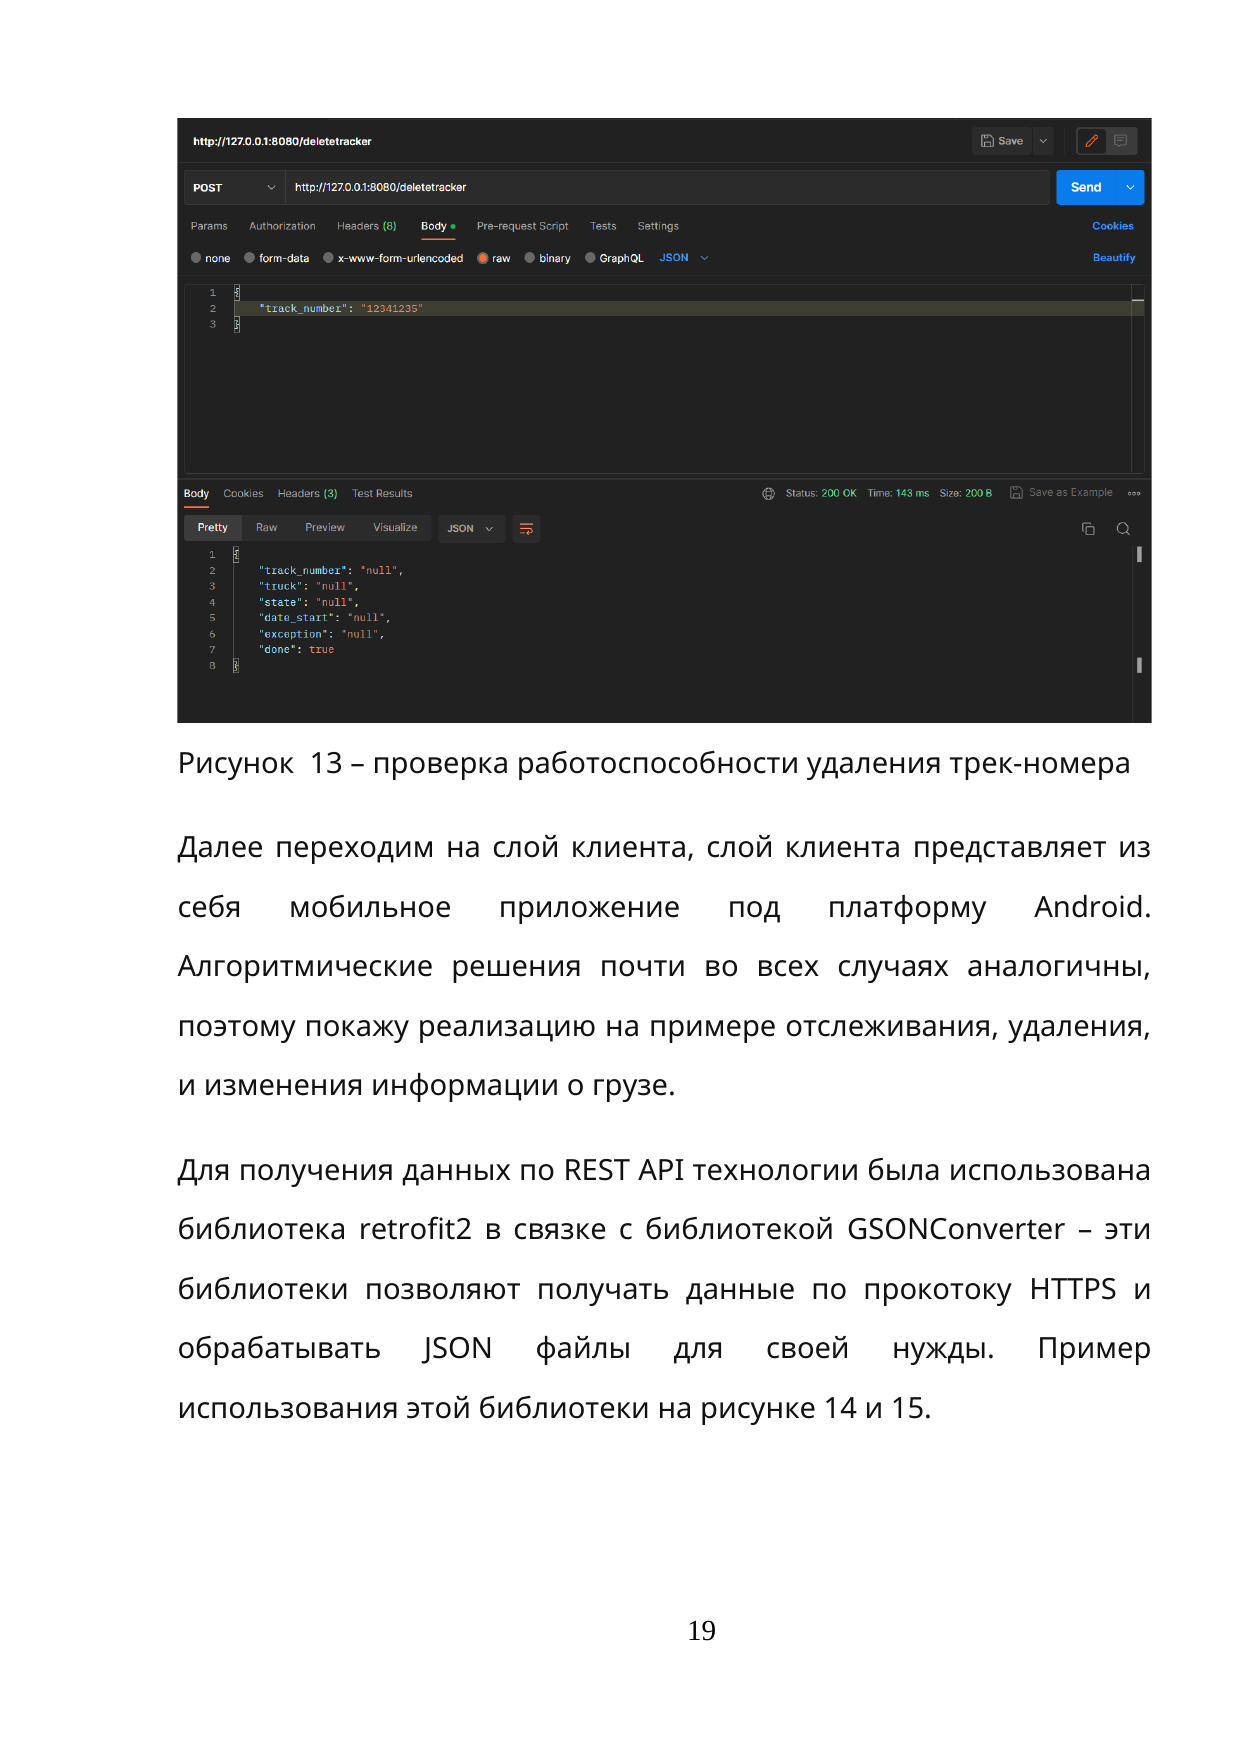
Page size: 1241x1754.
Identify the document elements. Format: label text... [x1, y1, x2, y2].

text Для получения данных по REST API технологии была использована библиотека retrofit2 в связке с библиотекой GSONConverter – эти библиотеки позволяют получать данные по прокотоку HTTPS и обрабатывать JSON файлы для своей нужды. Пример использования этой библиотеки на рисунке 14 и 15. [177, 1149, 1152, 1427]
picture [177, 118, 1152, 723]
text Далее переходим на слой клиента, слой клиента представляет из себя мобильное приложение под платформу Android. Алгоритмические решения почти во всех случаях аналогичны, поэтому покажу реализацию на примере отслеживания, удаления, и изменения информации о грузе. [177, 827, 1152, 1104]
text Рисунок 13 – проверка работоспособности удаления трек-номера [177, 723, 1152, 782]
